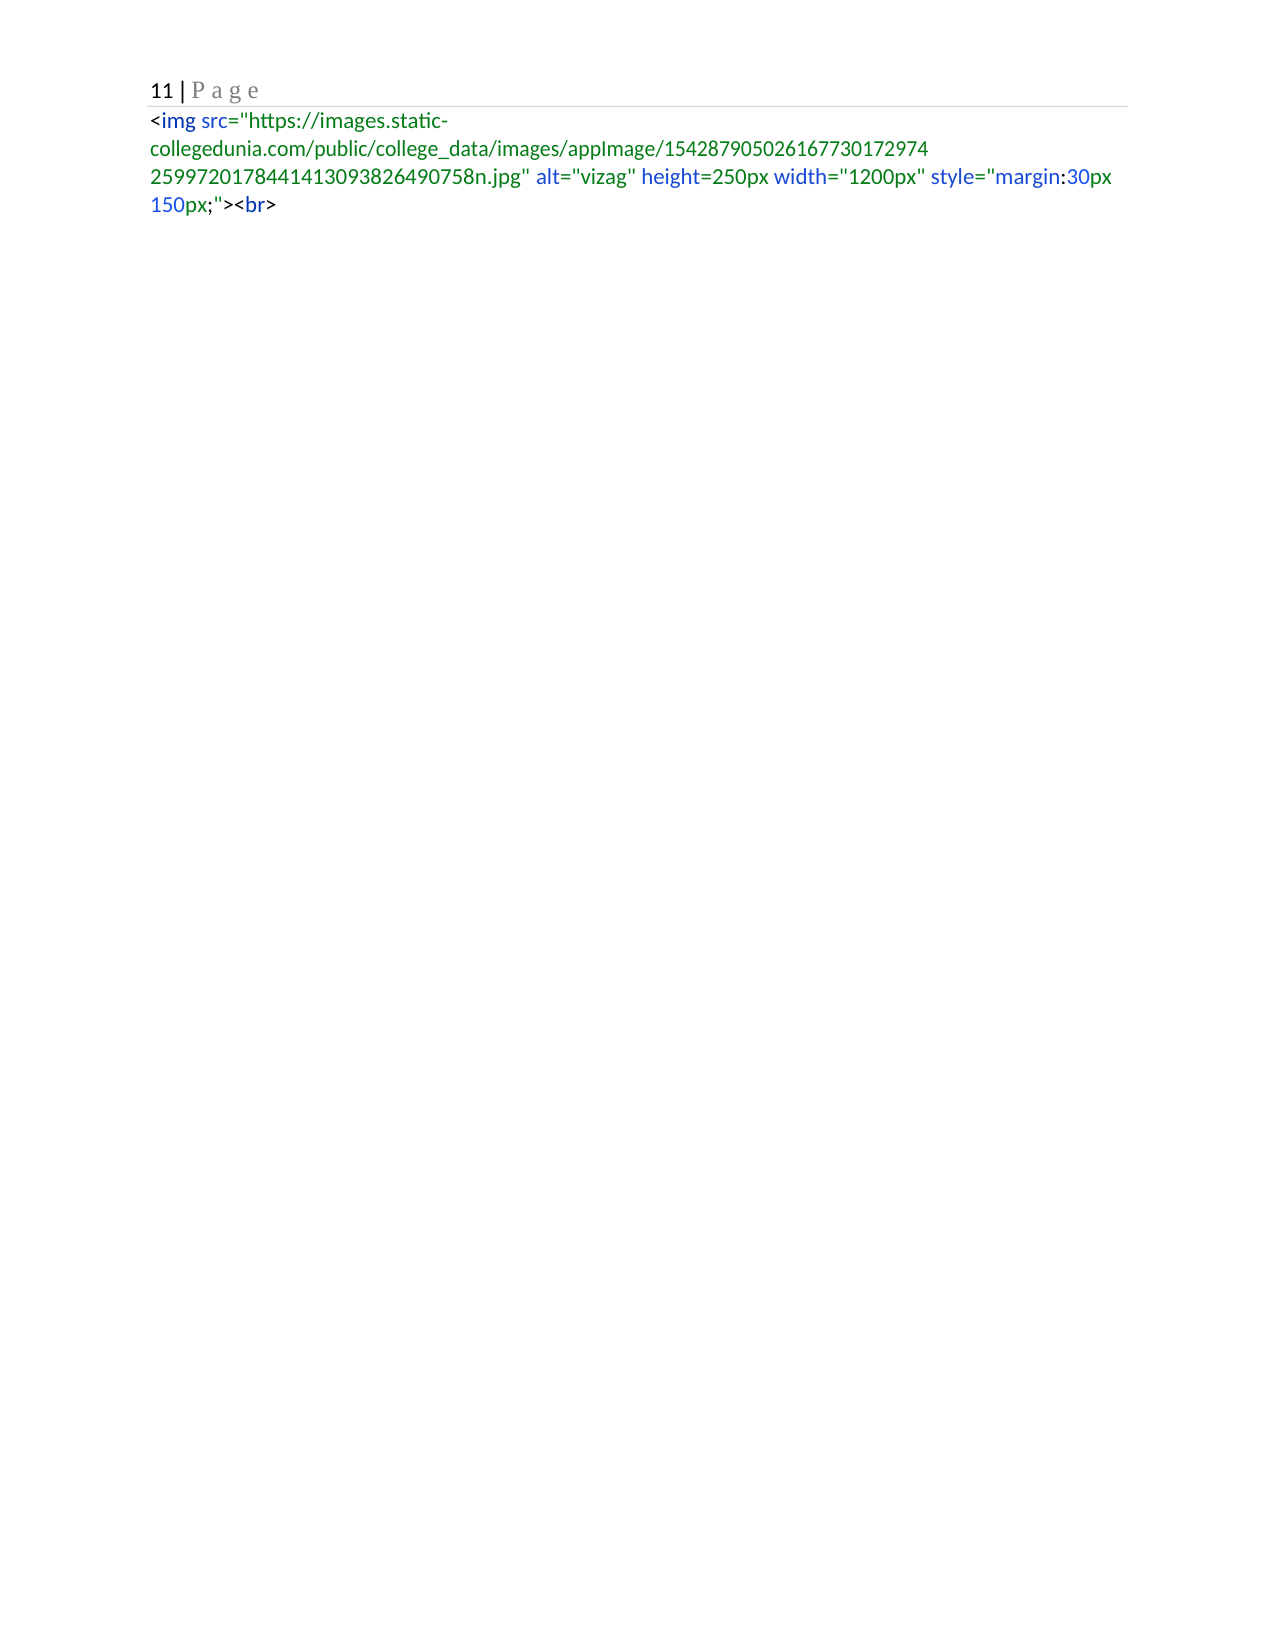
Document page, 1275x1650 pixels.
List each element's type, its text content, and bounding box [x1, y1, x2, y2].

text <img src="https://images.static- collegedunia.com/public/college_data/images/appImage/154287905026167730172974 2599720178441413093826490758n.jpg" alt="vizag" height=250px width="1200px" style="margin:30px 150px;"><br> [150, 106, 1173, 218]
